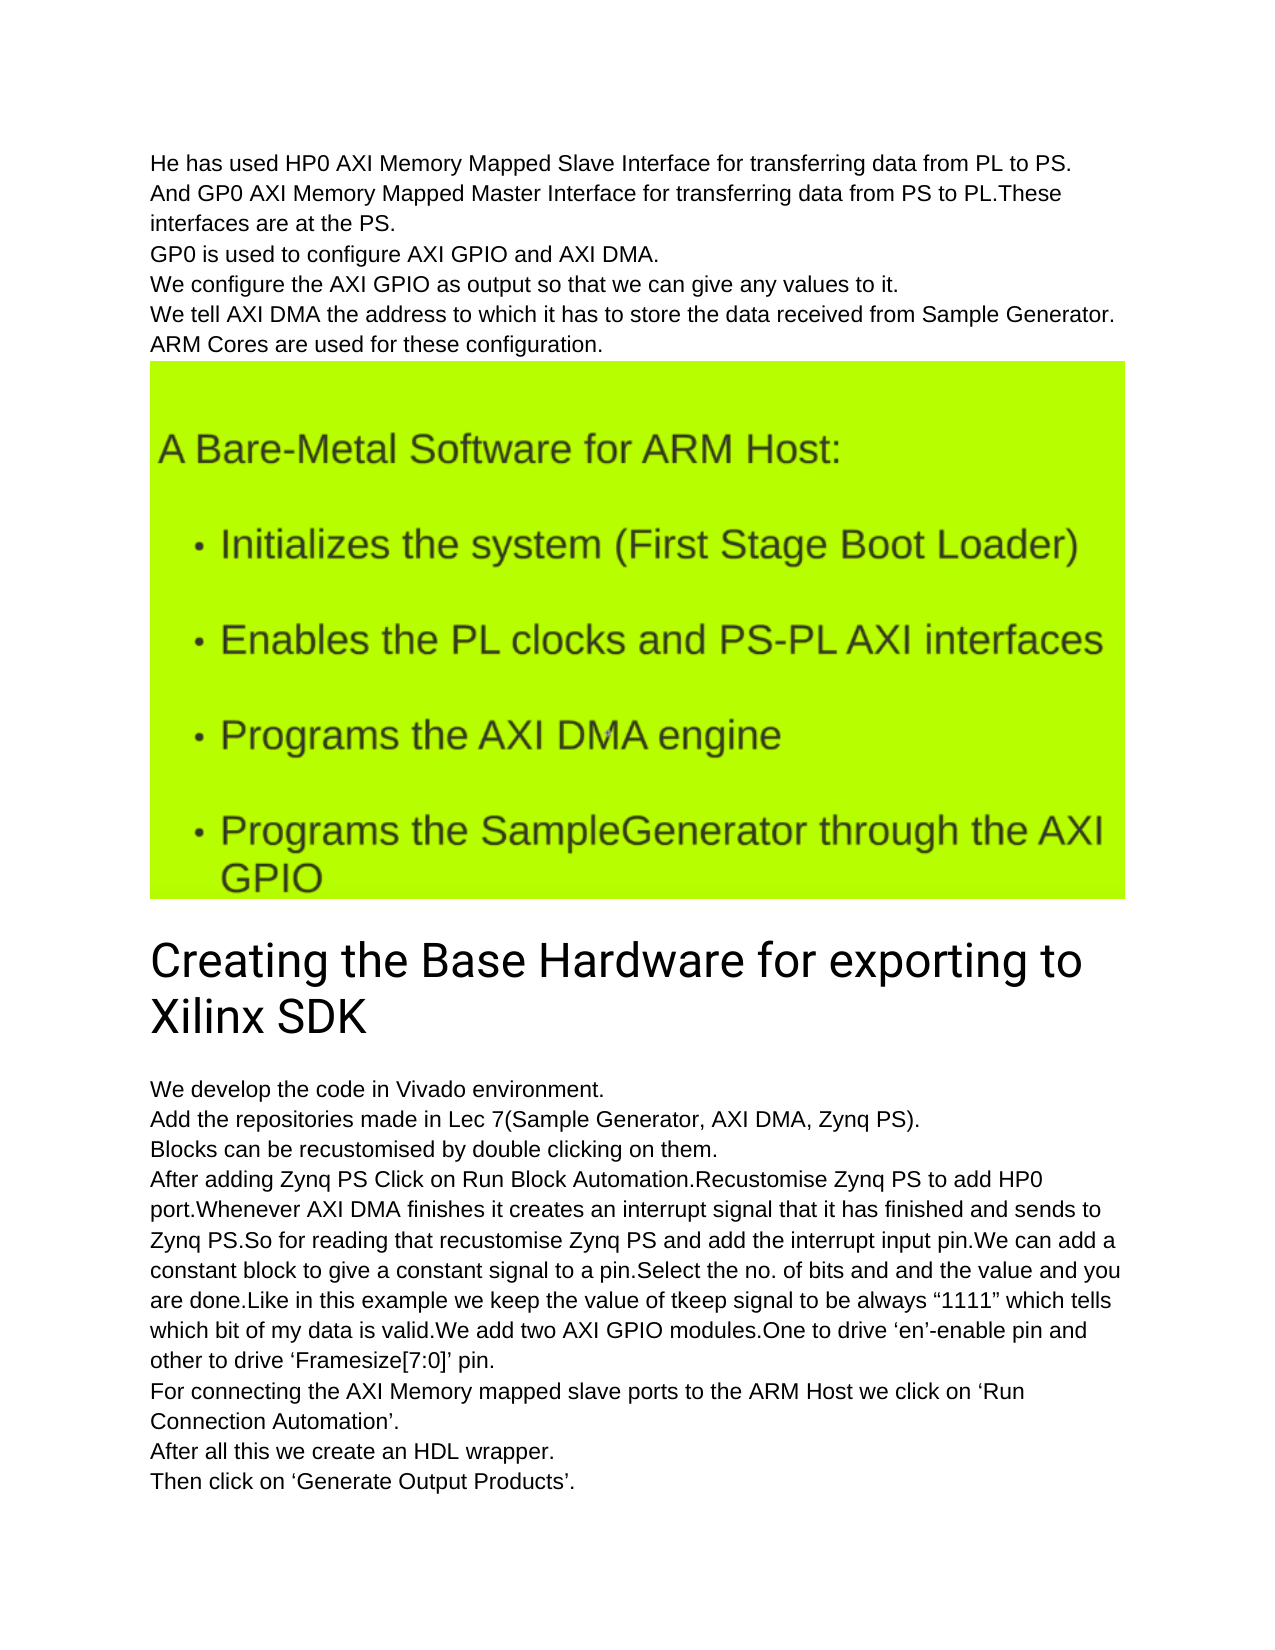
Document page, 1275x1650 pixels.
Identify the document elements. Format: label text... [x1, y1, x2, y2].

text We configure the AXI GPIO as output so that we can give any values to it. [150, 271, 1125, 297]
text We tell AXI DMA the address to which it has to store the data received from Sample Generator. [150, 301, 1125, 327]
picture [150, 361, 1125, 899]
text He has used HP0 AXI Memory Mapped Slave Interface for transferring data from PL to PS. [150, 150, 1125, 176]
subtitle Creating the Base Hardware for exporting to Xilinx SDK [367, 933, 1125, 1045]
text Then click on ‘Generate Output Products’. [150, 1468, 1125, 1494]
text After all this we create an HDL wrapper. [150, 1438, 1125, 1464]
text GP0 is used to configure AXI GPIO and AXI DMA. [150, 241, 1125, 267]
text And GP0 AXI Memory Mapped Master Interface for transferring data from PS to PL.These interfaces are at the PS. [150, 180, 1125, 237]
text For connecting the AXI Memory mapped slave ports to the ARM Host we click on ‘Run Connection Automation’. [150, 1378, 1125, 1434]
text We develop the code in Vivado environment. [150, 1076, 1125, 1102]
text Blocks can be recustomised by double clicking on them. [150, 1136, 1125, 1162]
text After adding Zynq PS Click on Run Block Automation.Recustomise Zynq PS to add HP0 port.Whenever AXI DMA finishes it creates an interrupt signal that it has finished and sends to Zynq PS.So for reading that recustomise Zynq PS and add the interrupt input pin.We can add a constant block to give a constant signal to a pin.Select the no. of bits and and the value and you are done.Like in this example we keep the value of tkeep signal to be always “1111” which tells which bit of my data is valid.We add two AXI GPIO modules.One to drive ‘en’-enable pin and other to drive ‘Framesize[7:0]’ pin. [150, 1166, 1125, 1374]
text Add the repositories made in Lec 7(Sample Generator, AXI DMA, Zynq PS). [150, 1106, 1125, 1132]
text ARM Cores are used for these configuration. [150, 331, 1125, 358]
